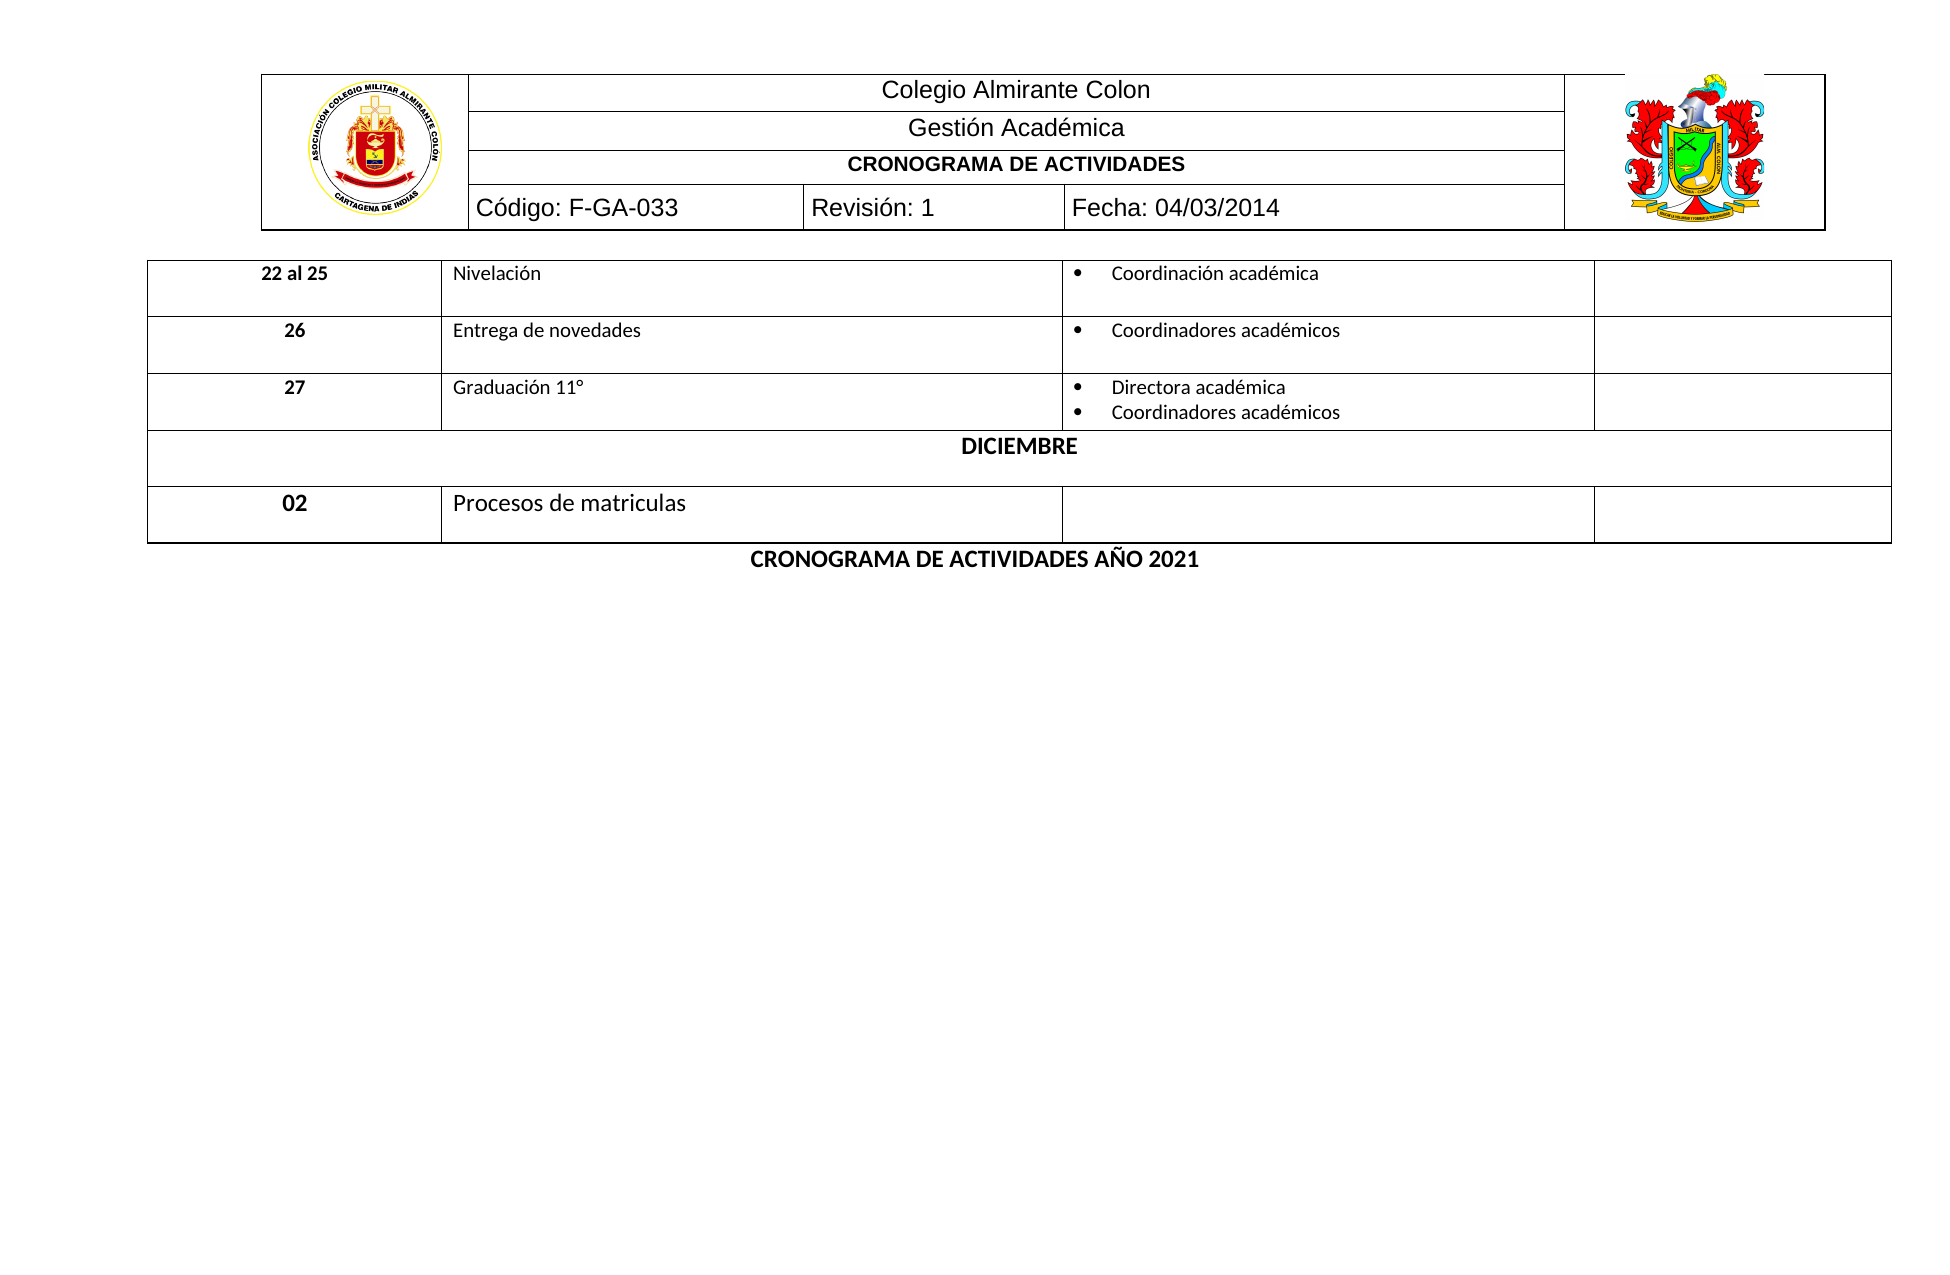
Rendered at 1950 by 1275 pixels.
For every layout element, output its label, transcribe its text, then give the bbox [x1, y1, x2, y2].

table_cell [1595, 487, 1891, 542]
table_cell Procesos de matriculas [442, 487, 1062, 542]
picture [1625, 74, 1765, 222]
table_cell Nivelación [442, 261, 1062, 316]
table_cell [1595, 317, 1891, 373]
table_cell Coordinación académica [1063, 261, 1594, 316]
table_cell [1595, 261, 1891, 316]
table_cell 27 [148, 374, 441, 429]
text CRONOGRAMA DE ACTIVIDADES AÑO 2021 [148, 544, 1802, 574]
picture [308, 81, 442, 215]
table_cell 02 [148, 487, 441, 542]
table_cell Graduación 11° [442, 374, 1062, 429]
table_cell 26 [148, 317, 441, 373]
table_cell Coordinadores académicos [1063, 317, 1594, 373]
table_cell DICIEMBRE [148, 431, 1891, 486]
table_cell 22 al 25 [148, 261, 441, 316]
table_cell Entrega de novedades [442, 317, 1062, 373]
table_cell [1595, 374, 1891, 429]
table_cell Directora académica Coordinadores académicos [1063, 374, 1594, 429]
table_cell [1063, 487, 1594, 542]
